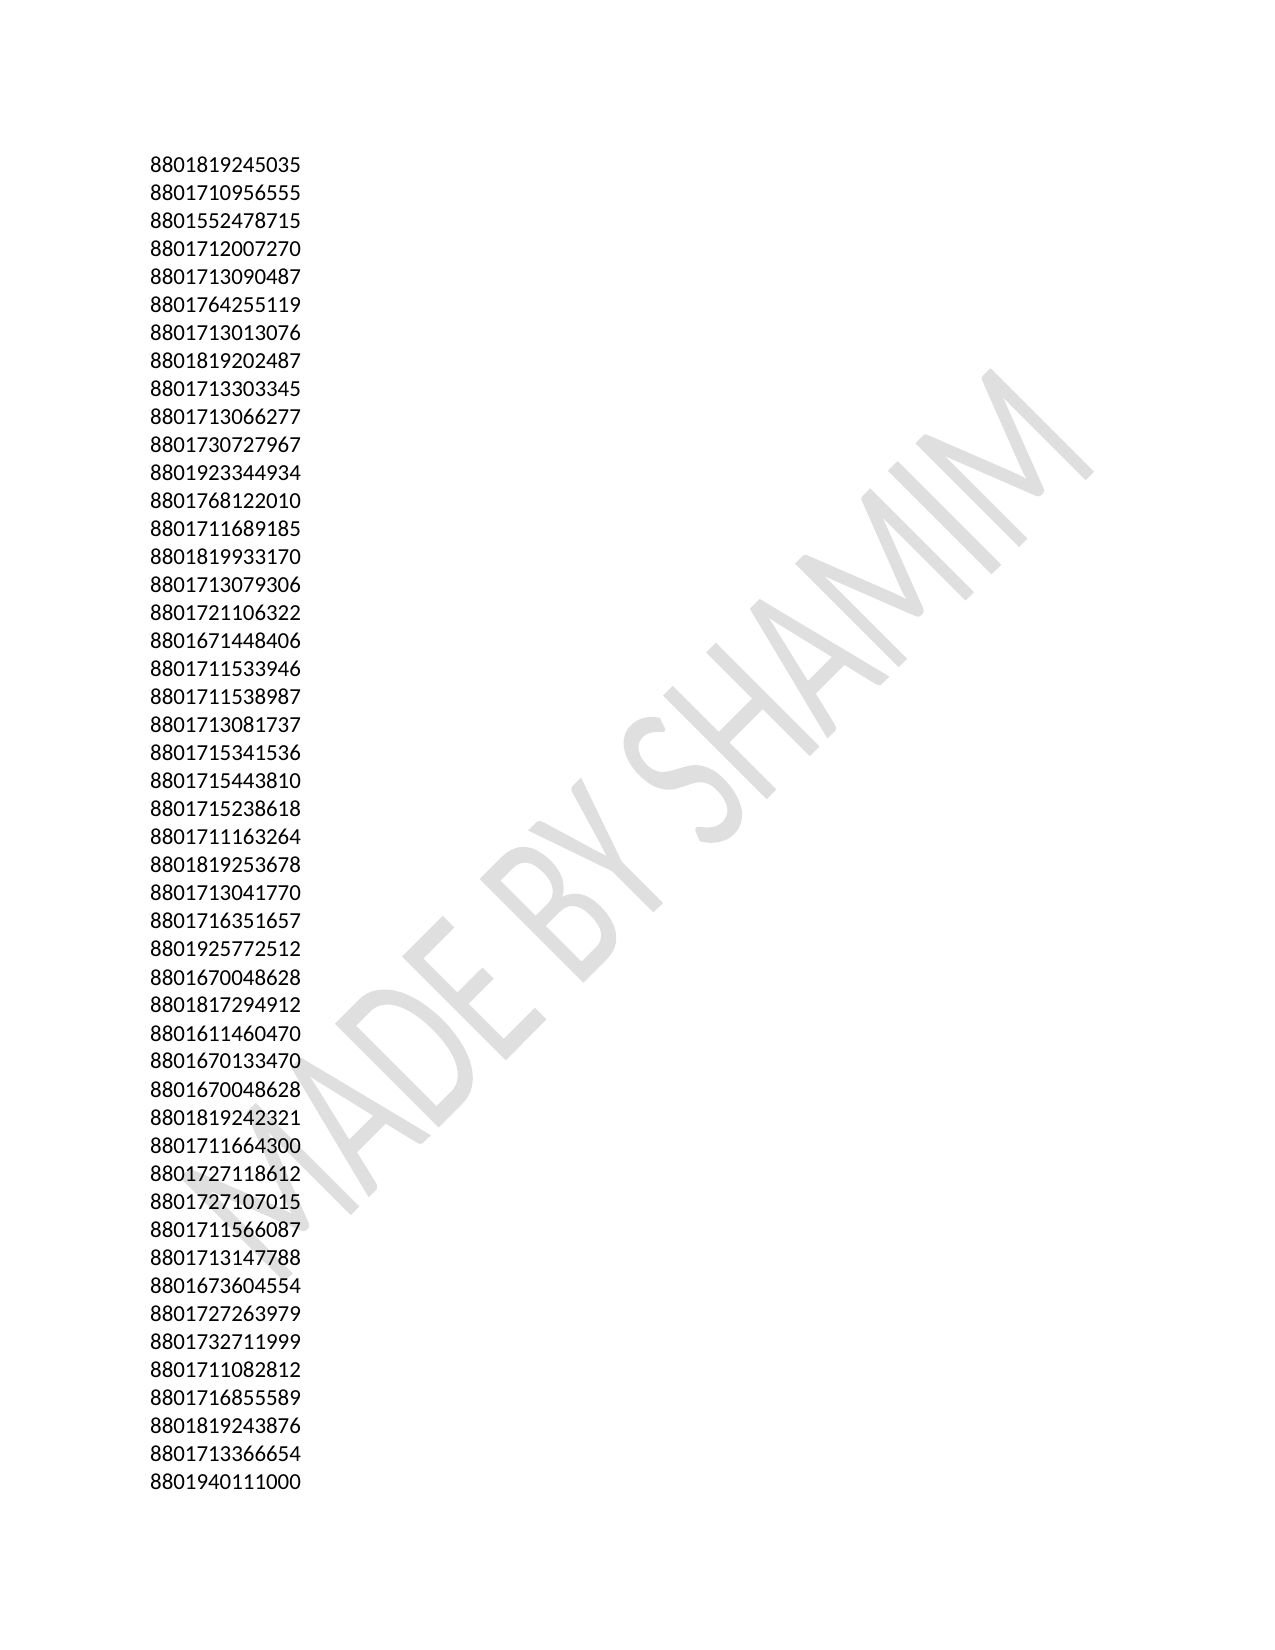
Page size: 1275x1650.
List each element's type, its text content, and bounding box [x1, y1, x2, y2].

text 8801721106322 [150, 598, 1125, 626]
text 8801716351657 [150, 907, 1125, 934]
text 8801711664300 [150, 1131, 1125, 1159]
text 8801711082812 [150, 1355, 1125, 1383]
text 8801940111000 [150, 1467, 1125, 1495]
text 8801819245035 [150, 150, 1125, 178]
text 8801713066277 [150, 402, 1125, 430]
text 8801673604554 [150, 1271, 1125, 1299]
text 8801670133470 [150, 1047, 1125, 1075]
text 8801713013076 [150, 318, 1125, 346]
text 8801713041770 [150, 878, 1125, 907]
text 8801713366654 [150, 1439, 1125, 1467]
text 8801711163264 [150, 822, 1125, 851]
text 8801552478715 [150, 206, 1125, 234]
text 8801768122010 [150, 486, 1125, 514]
text 8801819243876 [150, 1411, 1125, 1439]
text 8801727107015 [150, 1187, 1125, 1215]
text 8801711538987 [150, 682, 1125, 710]
text 8801925772512 [150, 934, 1125, 963]
text 8801712007270 [150, 234, 1125, 262]
text 8801713081737 [150, 710, 1125, 738]
text 8801710956555 [150, 178, 1125, 206]
text 8801713303345 [150, 374, 1125, 402]
text 8801715238618 [150, 794, 1125, 822]
text 8801670048628 [150, 1075, 1125, 1103]
text 8801819202487 [150, 346, 1125, 374]
text 8801715443810 [150, 766, 1125, 794]
text 8801817294912 [150, 991, 1125, 1019]
text 8801819933170 [150, 542, 1125, 570]
text 8801713090487 [150, 262, 1125, 290]
text 8801727118612 [150, 1159, 1125, 1187]
text 8801671448406 [150, 626, 1125, 654]
text 8801711566087 [150, 1215, 1125, 1243]
text 8801713079306 [150, 570, 1125, 598]
text 8801730727967 [150, 430, 1125, 458]
text 8801716855589 [150, 1383, 1125, 1411]
text 8801711689185 [150, 514, 1125, 542]
text 8801732711999 [150, 1327, 1125, 1355]
text 8801923344934 [150, 458, 1125, 486]
text 8801819253678 [150, 851, 1125, 878]
text 8801715341536 [150, 738, 1125, 766]
text 8801764255119 [150, 290, 1125, 318]
text 8801727263979 [150, 1299, 1125, 1327]
text 8801819242321 [150, 1103, 1125, 1131]
text 8801611460470 [150, 1019, 1125, 1047]
text 8801711533946 [150, 654, 1125, 682]
text 8801670048628 [150, 963, 1125, 991]
text 8801713147788 [150, 1243, 1125, 1271]
